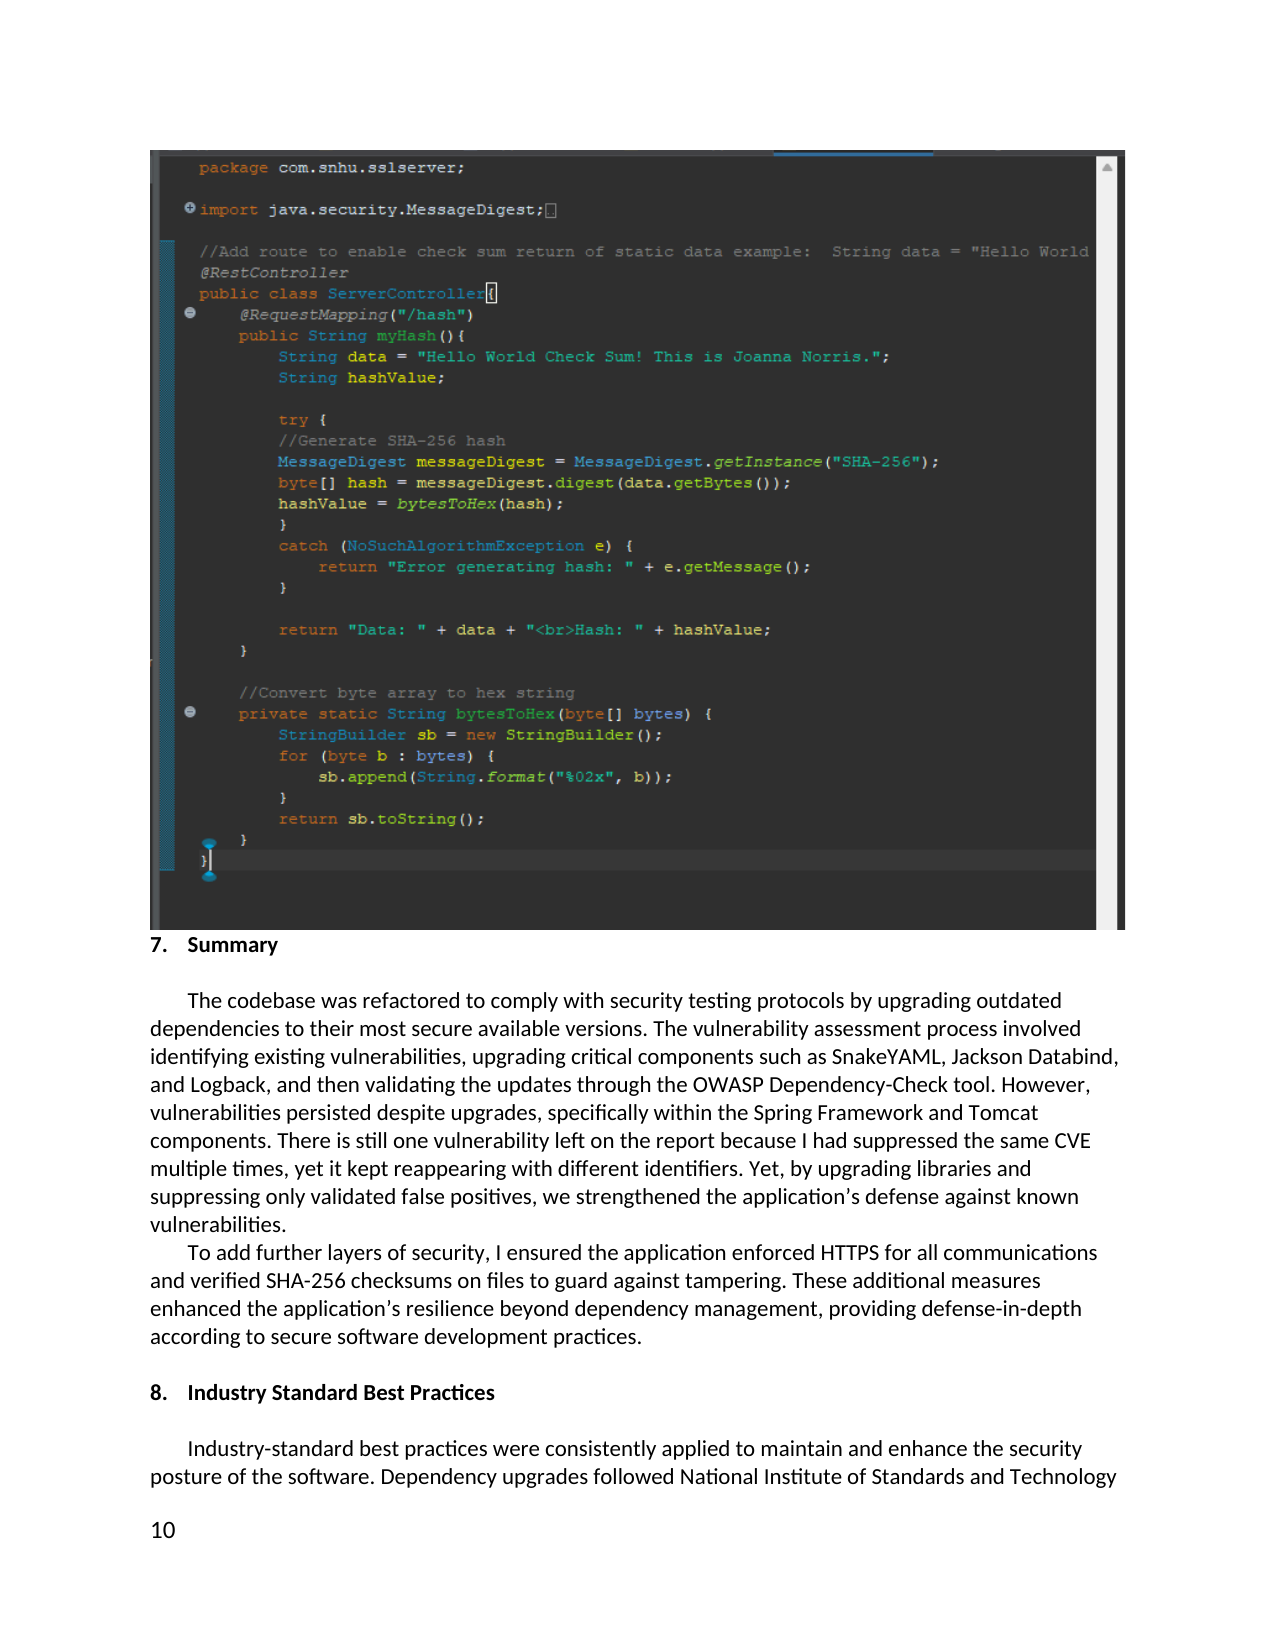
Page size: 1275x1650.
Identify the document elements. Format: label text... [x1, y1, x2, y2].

picture [150, 150, 1125, 930]
text The codebase was refactored to comply with security testing protocols by upgrading outdated dependencies to their most secure available versions. The vulnerability assessment process involved identifying existing vulnerabilities, upgrading critical components such as SnakeYAML, Jackson Databind, and Logback, and then validating the updates through the OWASP Dependency-Check tool. However, vulnerabilities persisted despite upgrades, specifically within the Spring Framework and Tomcat components. There is still one vulnerability left on the report because I had suppressed the same CVE multiple times, yet it kept reappearing with different identifiers. Yet, by upgrading libraries and suppressing only validated false positives, we strengthened the application’s defense against known vulnerabilities. [150, 986, 1125, 1238]
text To add further layers of security, I ensured the application enforced HTTPS for all communications and verified SHA-256 checksums on files to guard against tampering. These additional measures enhanced the application’s resilience beyond dependency management, providing defense-in-depth according to secure software development practices. [150, 1238, 1125, 1350]
subtitle Summary [150, 930, 1125, 958]
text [150, 1434, 1125, 1490]
subtitle Industry Standard Best Practices [150, 1378, 1125, 1406]
